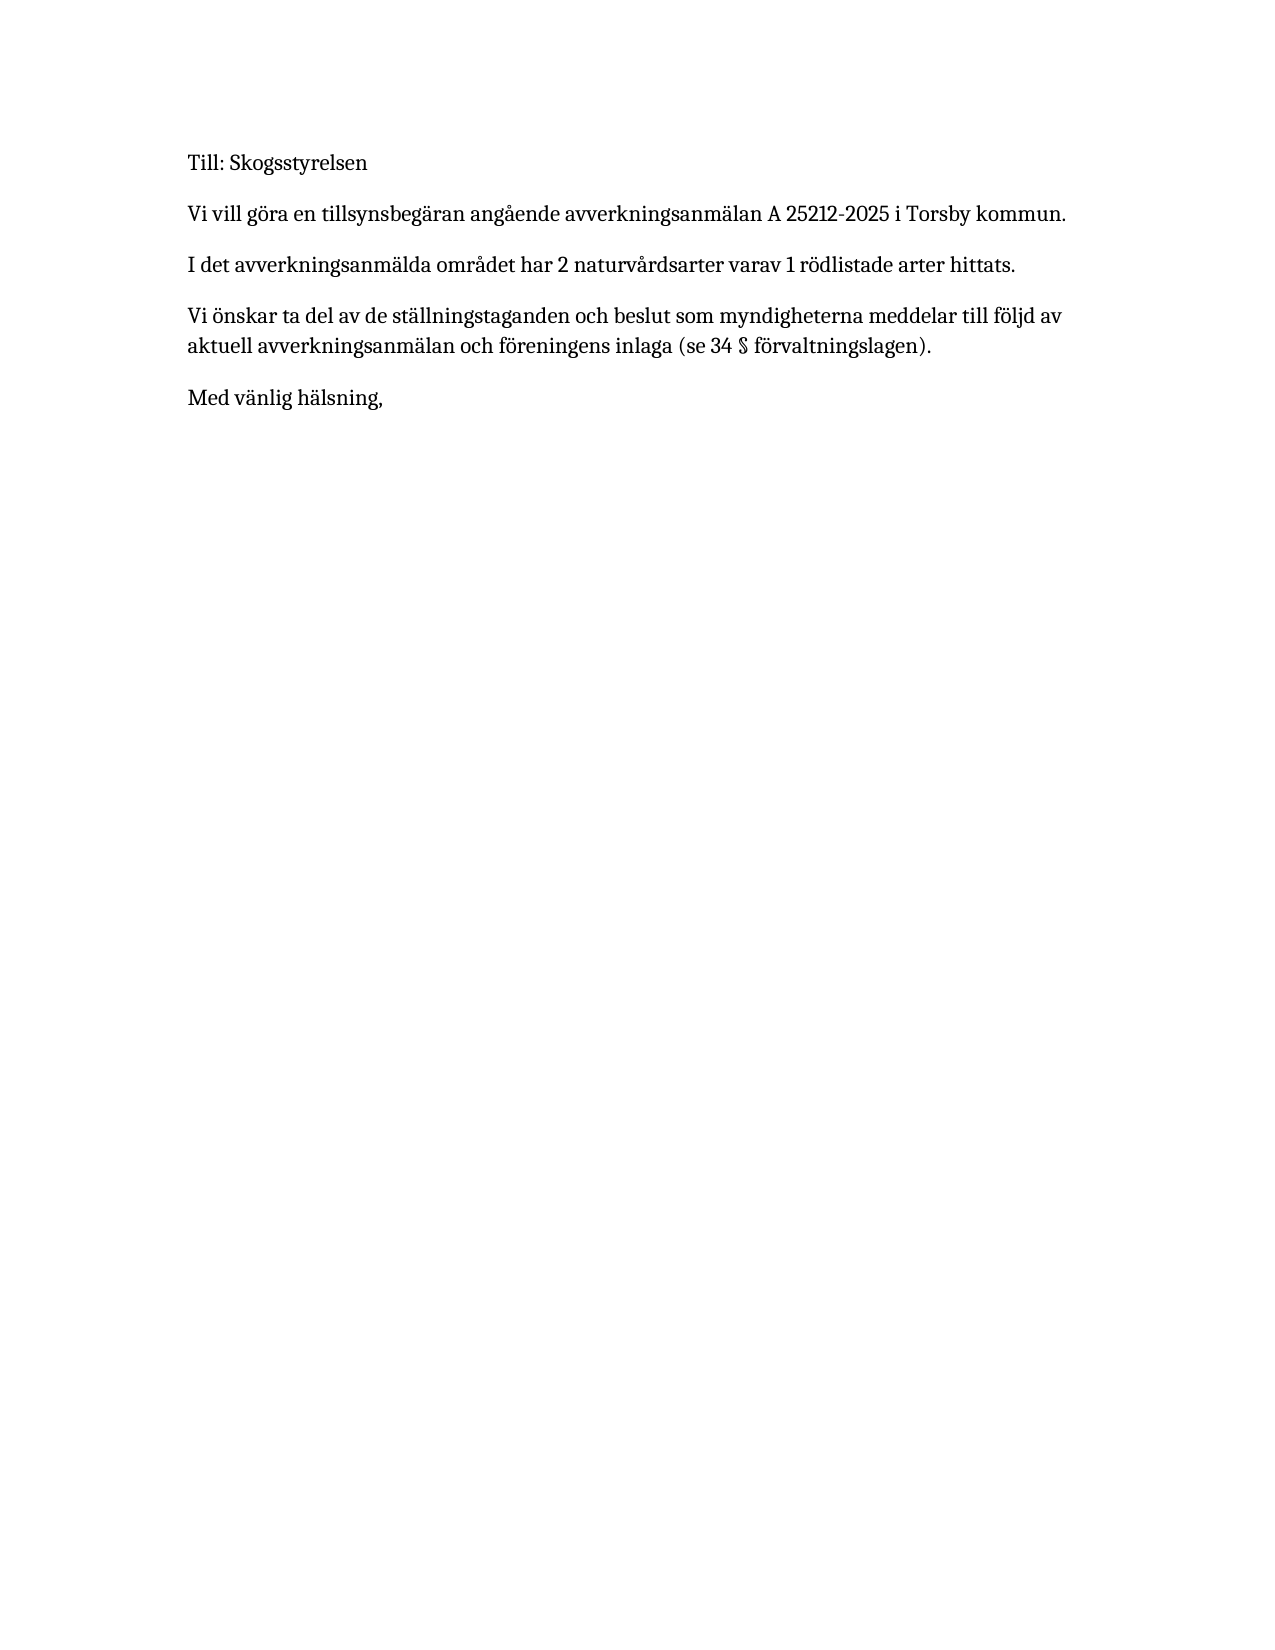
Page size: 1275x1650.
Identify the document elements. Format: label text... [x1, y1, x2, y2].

text Med vänlig hälsning, [187, 384, 1087, 441]
text I det avverkningsanmälda området har 2 naturvårdsarter varav 1 rödlistade arter hittats. [187, 252, 1087, 278]
text Vi önskar ta del av de ställningstaganden och beslut som myndigheterna meddelar till följd av aktuell avverkningsanmälan och föreningens inlaga (se 34 § förvaltningslagen). [187, 303, 1087, 360]
text Till: Skogsstyrelsen [187, 150, 1087, 176]
text Vi vill göra en tillsynsbegäran angående avverkningsanmälan A 25212-2025 i Torsby kommun. [187, 201, 1087, 227]
